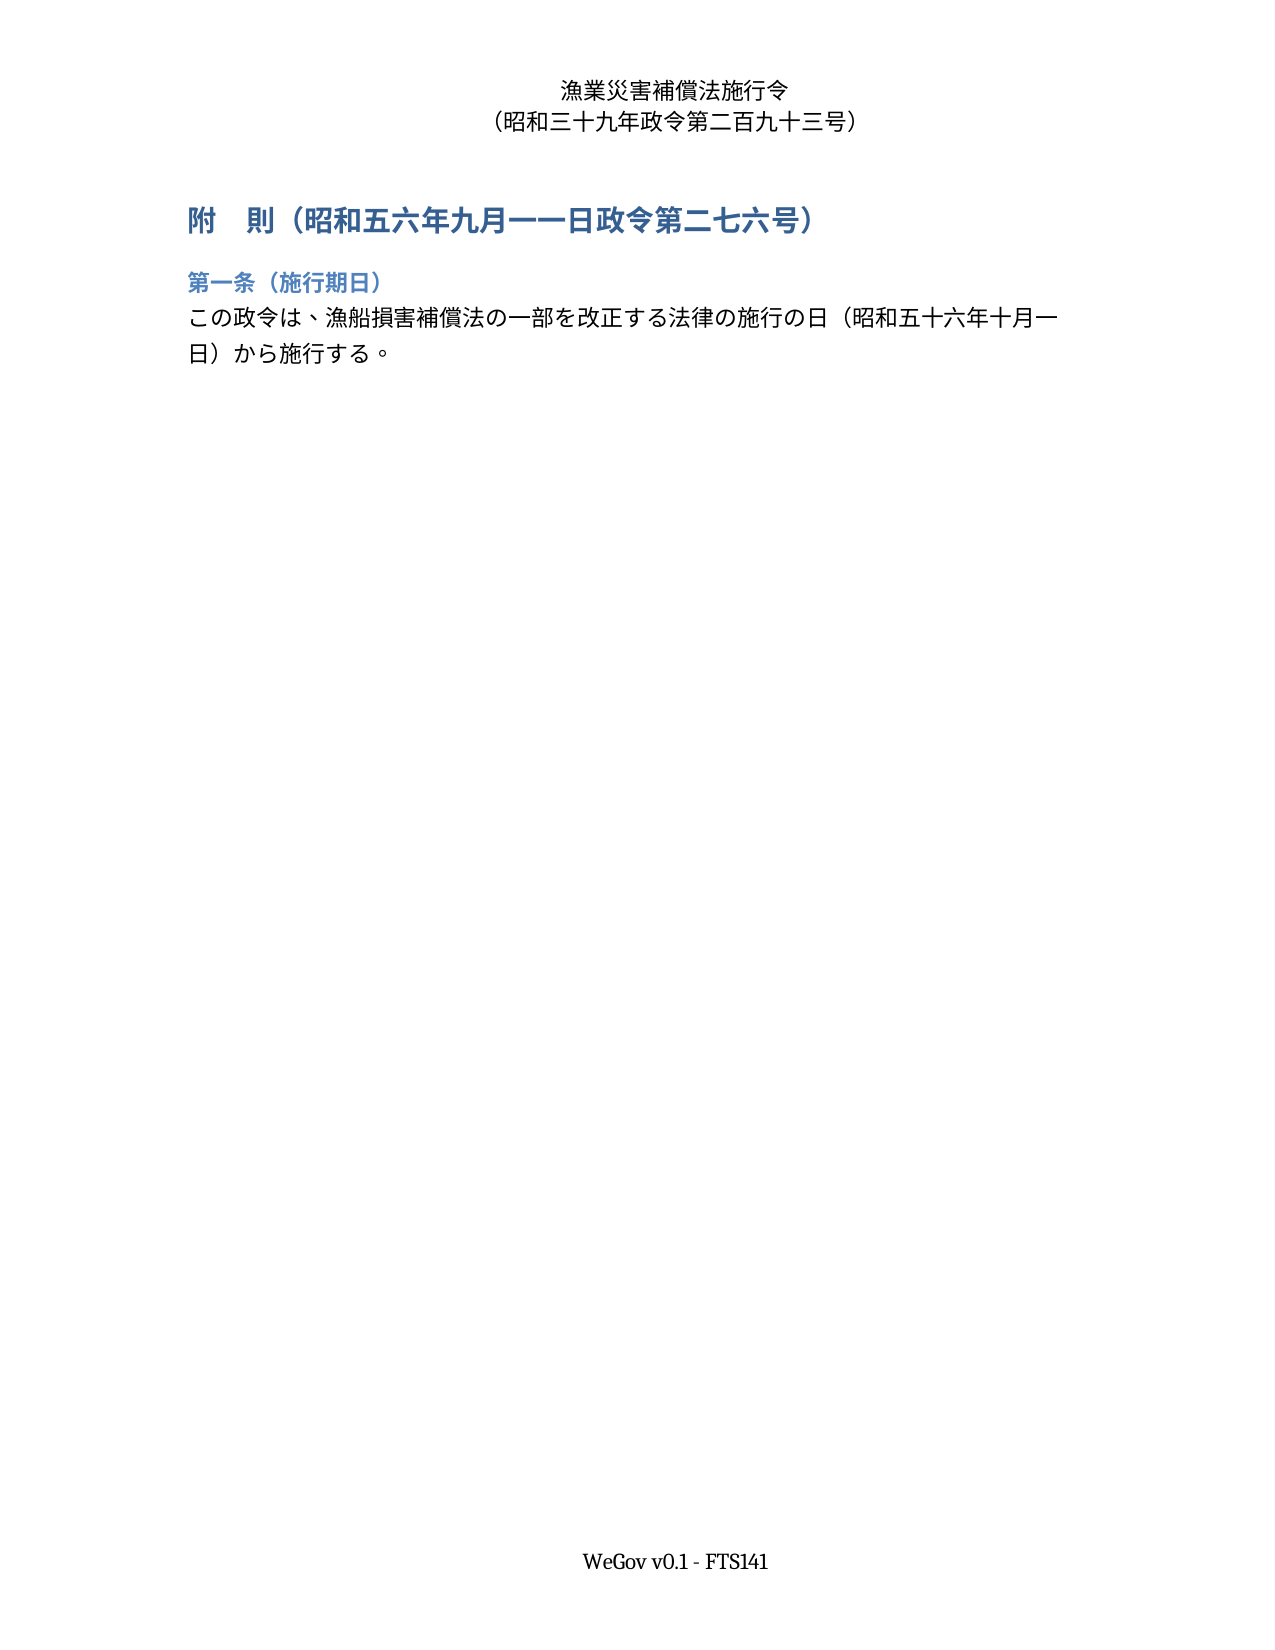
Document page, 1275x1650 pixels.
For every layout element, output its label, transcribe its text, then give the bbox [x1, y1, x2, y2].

subtitle 第一条（施行期日） [187, 266, 1087, 298]
text この政令は、漁船損害補償法の一部を改正する法律の施行の日（昭和五十六年十月一日）から施行する。 [187, 302, 1087, 369]
subtitle 附 則（昭和五六年九月一一日政令第二七六号） [187, 200, 1087, 240]
